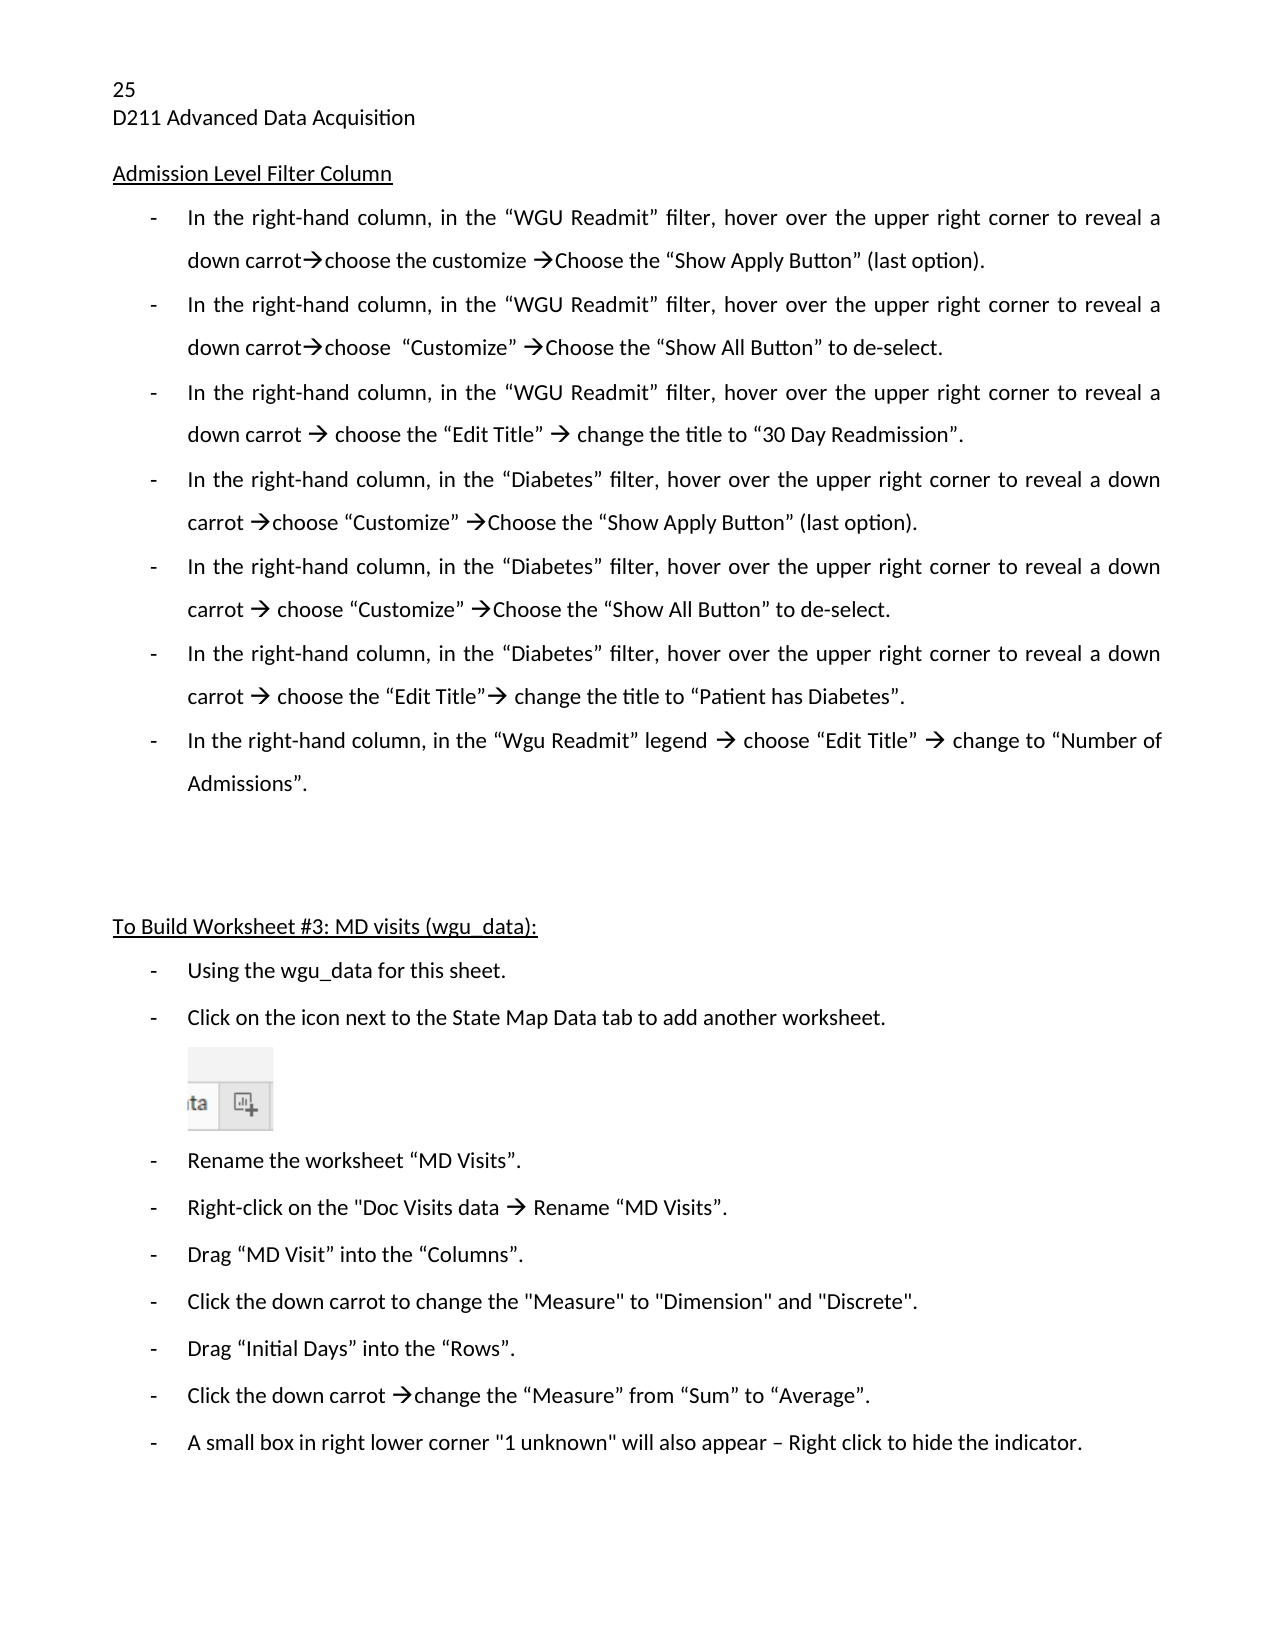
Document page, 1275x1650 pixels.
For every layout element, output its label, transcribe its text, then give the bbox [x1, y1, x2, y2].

list In the right-hand column, in the “WGU Readmit” filter, hover over the upper right corner to reveal a down carrotchoose the customize Choose the “Show Apply Button” (last option). [150, 201, 1162, 274]
list Using the wgu_data for this sheet. [150, 954, 1162, 985]
text Admission Level Filter Column [112, 159, 1162, 187]
list A small box in right lower corner "1 unknown" will also appear – Right click to hide the indicator. [150, 1426, 1162, 1457]
list In the right-hand column, in the “Diabetes” filter, hover over the upper right corner to reveal a down carrot choose “Customize” Choose the “Show All Button” to de-select. [150, 550, 1162, 623]
list In the right-hand column, in the “Diabetes” filter, hover over the upper right corner to reveal a down carrot choose the “Edit Title” change the title to “Patient has Diabetes”. [150, 637, 1162, 710]
list In the right-hand column, in the “WGU Readmit” filter, hover over the upper right corner to reveal a down carrot choose the “Edit Title” change the title to “30 Day Readmission”. [150, 375, 1162, 449]
list Right-click on the "Doc Visits data Rename “MD Visits”. [150, 1191, 1162, 1223]
list Drag “MD Visit” into the “Columns”. [150, 1238, 1162, 1269]
list Rename the worksheet “MD Visits”. [150, 1144, 1162, 1176]
list Drag “Initial Days” into the “Rows”. [150, 1332, 1162, 1363]
picture [187, 1047, 274, 1131]
list In the right-hand column, in the “WGU Readmit” filter, hover over the upper right corner to reveal a down carrotchoose “Customize” Choose the “Show All Button” to de-select. [150, 288, 1162, 361]
text To Build Worksheet #3: MD visits (wgu_data): [112, 912, 1162, 940]
list In the right-hand column, in the “Wgu Readmit” legend choose “Edit Title” change to “Number of Admissions”. [150, 724, 1162, 797]
list Click the down carrot change the “Measure” from “Sum” to “Average”. [150, 1379, 1162, 1410]
list In the right-hand column, in the “Diabetes” filter, hover over the upper right corner to reveal a down carrot choose “Customize” Choose the “Show Apply Button” (last option). [150, 463, 1162, 536]
list Click on the icon next to the State Map Data tab to add another worksheet. [150, 1001, 1162, 1032]
list Click the down carrot to change the "Measure" to "Dimension" and "Discrete". [150, 1285, 1162, 1316]
